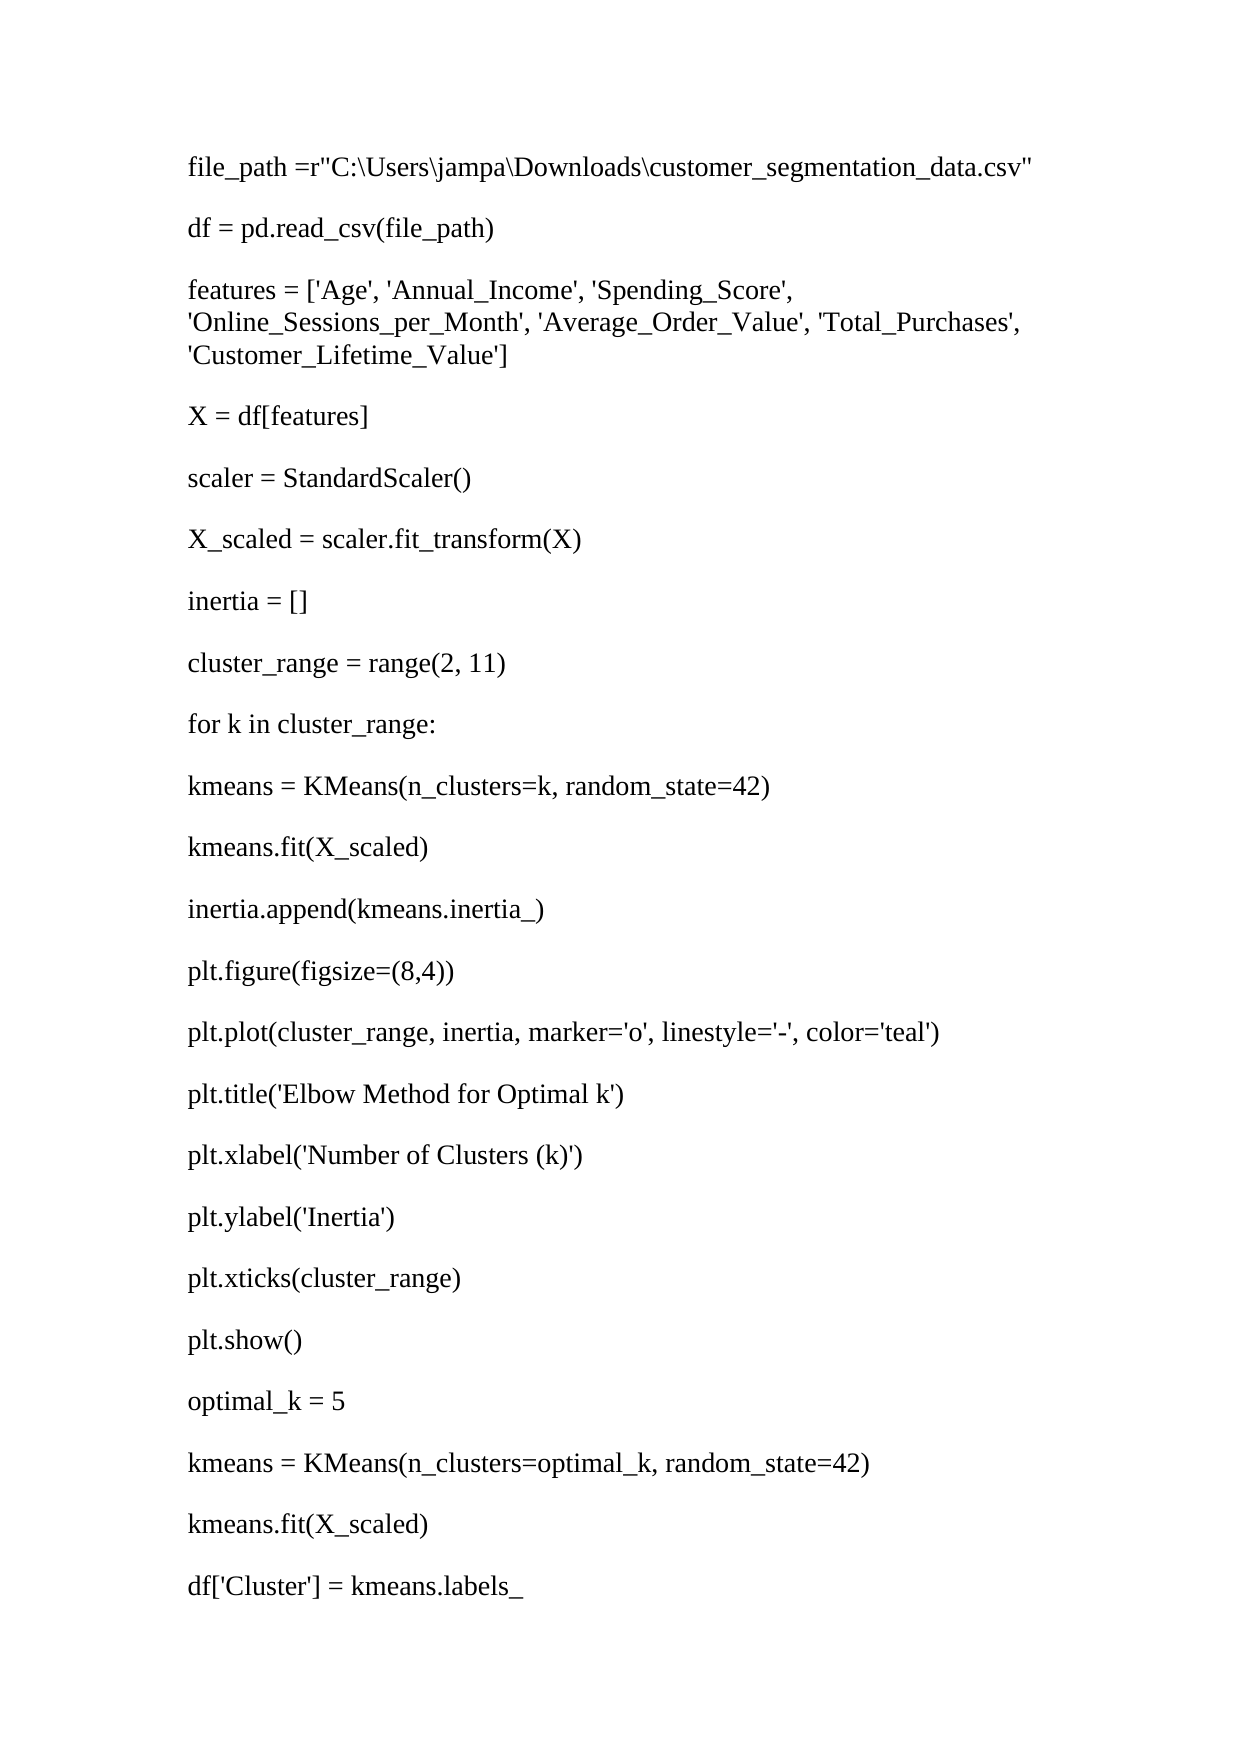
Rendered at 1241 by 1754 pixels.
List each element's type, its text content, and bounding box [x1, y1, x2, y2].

text plt.plot(cluster_range, inertia, marker='o', linestyle='-', color='teal') [187, 1015, 1053, 1047]
text optimal_k = 5 [187, 1384, 1053, 1417]
text kmeans = KMeans(n_clusters=k, random_state=42) [187, 769, 1053, 801]
text cluster_range = range(2, 11) [187, 646, 1053, 678]
text kmeans.fit(X_scaled) [187, 830, 1053, 863]
text inertia.append(kmeans.inertia_) [187, 892, 1053, 924]
text plt.xticks(cluster_range) [187, 1261, 1053, 1294]
text plt.ylabel('Inertia') [187, 1200, 1053, 1232]
text plt.figure(figsize=(8,4)) [187, 953, 1053, 986]
text file_path =r"C:\Users\jampa\Downloads\customer_segmentation_data.csv" [187, 150, 1053, 182]
text plt.title('Elbow Method for Optimal k') [187, 1077, 1053, 1109]
text kmeans = KMeans(n_clusters=optimal_k, random_state=42) [187, 1446, 1053, 1478]
text X = df[features] [187, 399, 1053, 432]
text scaler = StandardScaler() [187, 461, 1053, 493]
text inertia = [] [187, 584, 1053, 617]
text df['Cluster'] = kmeans.labels_ [187, 1569, 1053, 1602]
text plt.show() [187, 1323, 1053, 1355]
text kmeans.fit(X_scaled) [187, 1508, 1053, 1540]
text plt.xlabel('Number of Clusters (k)') [187, 1138, 1053, 1171]
text df = pd.read_csv(file_path) [187, 212, 1053, 244]
text features = ['Age', 'Annual_Income', 'Spending_Score', 'Online_Sessions_per_Month', 'Average_Order_Value', 'Total_Purchases', 'Customer_Lifetime_Value'] [187, 273, 1053, 370]
text for k in cluster_range: [187, 707, 1053, 740]
text X_scaled = scaler.fit_transform(X) [187, 523, 1053, 555]
